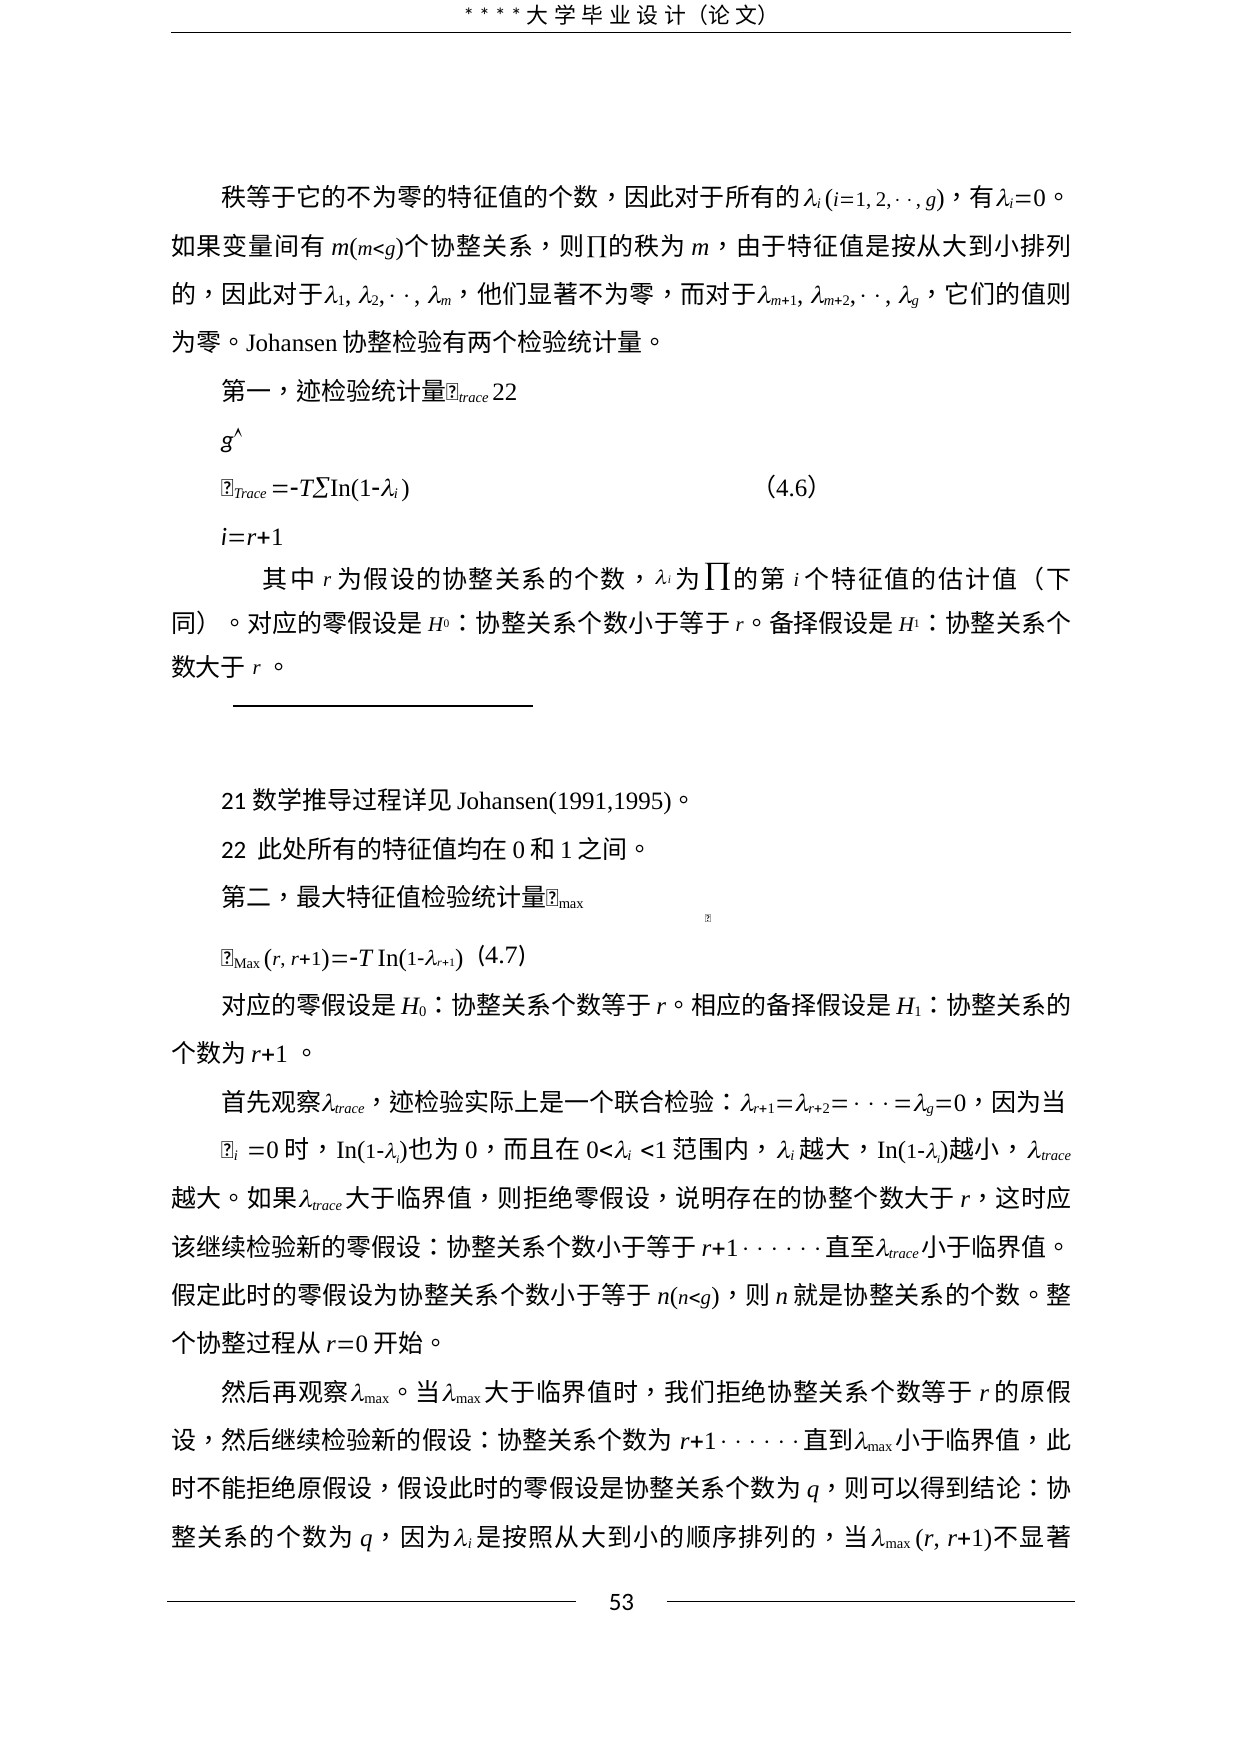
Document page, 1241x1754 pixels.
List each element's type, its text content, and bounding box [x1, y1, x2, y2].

text 第一，迹检验统计量trace 22 [171, 358, 1071, 406]
text ir1 [171, 503, 628, 551]
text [171, 1359, 1071, 1552]
text 第二，最大特征值检验统计量max [171, 864, 1071, 913]
text 其中r为假设的协整关系的个数，i为的第i个特征值的估计值（下同）。对应的零假设是H0：协整关系个数小于等于r。备择假设是H1：协整关系个数大于r 。 [171, 551, 1071, 682]
text 22 此处所有的特征值均在0和1之间。 [171, 816, 1071, 864]
text Max (r, r1)T In(1r1) (4.7) [171, 924, 1071, 972]
text 秩等于它的不为零的特征值的个数，因此对于所有的i (i1, 2,, g)，有i0。如果变量间有m(mg)个协整关系，则的秩为m，由于特征值是按从大到小排列的，因此对于1, 2,, m，他们显著不为零，而对于m1, m2,, g，它们的值则为零。Johansen协整检验有两个检验统计量。 [171, 164, 1071, 358]
text （4.6） [701, 454, 1071, 503]
text 对应的零假设是H0：协整关系个数等于r。相应的备择假设是H1：协整关系的个数为r1 。 [171, 972, 1071, 1069]
text 首先观察trace，迹检验实际上是一个联合检验：r1r2g0，因为当 [171, 1069, 1071, 1117]
text i 0时，In(1i)也为0，而且在0i 1范围内，i 越大，In(1i)越小，trace 越大。如果trace大于临界值，则拒绝零假设，说明存在的协整个数大于r，这时应该继续检验新的零假设：协整关系个数小于等于r1直至trace小于临界值。假定此时的零假设为协整关系个数小于等于n(ng)，则n就是协整关系的个数。整个协整过程从r0开始。 [171, 1117, 1071, 1359]
text 21 数学推导过程详见Johansen(1991,1995)。 [171, 768, 1071, 816]
text g [171, 406, 1071, 454]
text Trace TIn(1i ) [171, 454, 628, 503]
